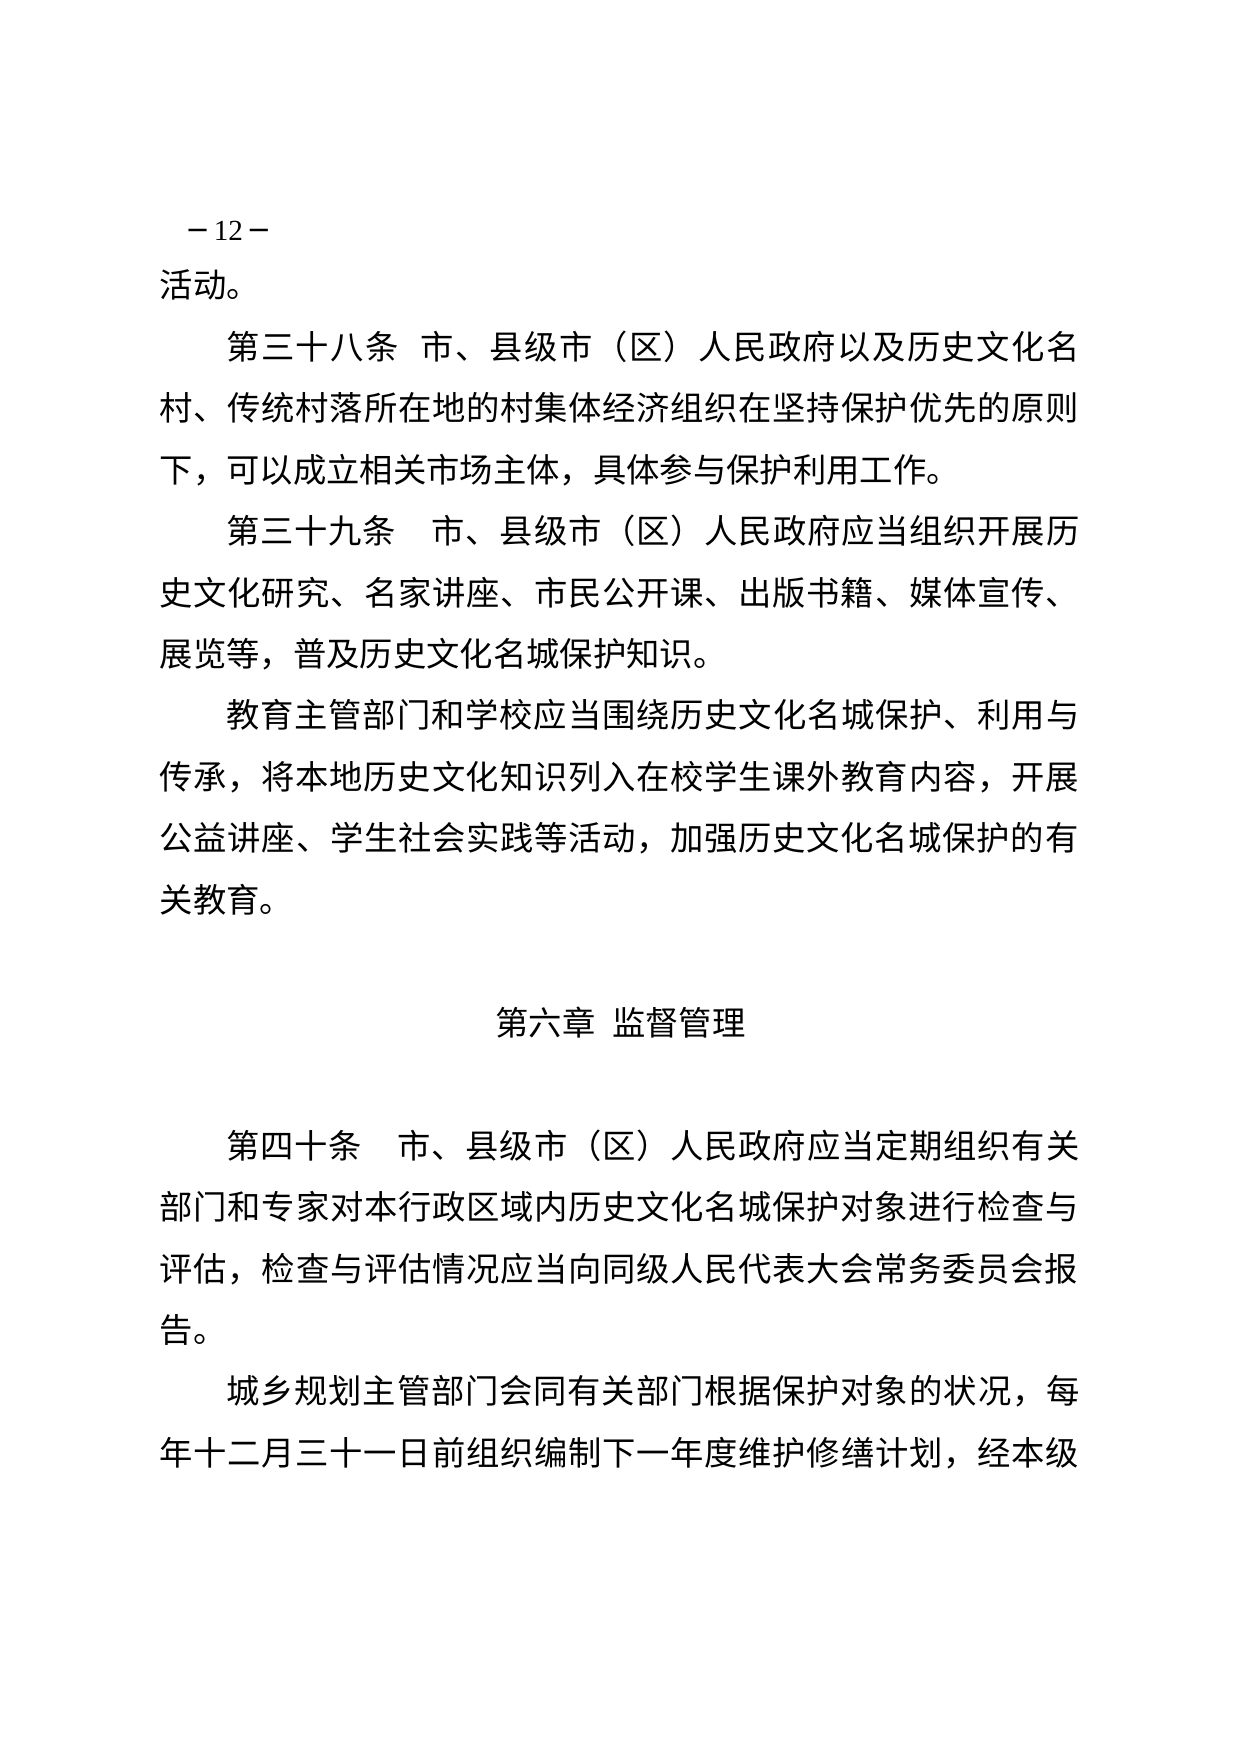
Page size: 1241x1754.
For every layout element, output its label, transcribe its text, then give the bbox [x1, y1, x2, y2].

text 第四十条 市、县级市（区）人民政府应当定期组织有关部门和专家对本行政区域内历史文化名城保护对象进行检查与评估，检查与评估情况应当向同级人民代表大会常务委员会报告。 [159, 268, 1081, 514]
text 城乡规划主管部门会同有关部门根据保护对象的状况，每年十二月三十一日前组织编制下一年度维护修缮计划，经本级人民政府批准后组织实施。年度维护修缮计划应当在政府网站和当地主要新闻媒体上公布。 [159, 514, 1081, 760]
text （一）所有权属于国家或者集体的，其管理人为保护责任人； [159, 1374, 1081, 1497]
text （二）发现保护对象受到损坏或者需要修缮的，及时报告上级人民政府； [159, 1006, 1081, 1129]
text 第四十二条 历史建筑和传统风貌建筑的保护责任人，按照下列规定确定： [159, 1252, 1081, 1374]
text （三）保持保护范围内环境的整洁、美观； [159, 1129, 1081, 1190]
text （四）市、县级市（区）人民政府确定的其他保护责任。 [159, 1190, 1081, 1252]
text （一）开展日常巡查，及时发现并制止危害、破坏历史文化名城的行为； [159, 883, 1081, 1006]
text 第四十一条 保护对象所在地的镇人民政府、街道办事处，应当履行下列保护责任： [159, 760, 1081, 883]
